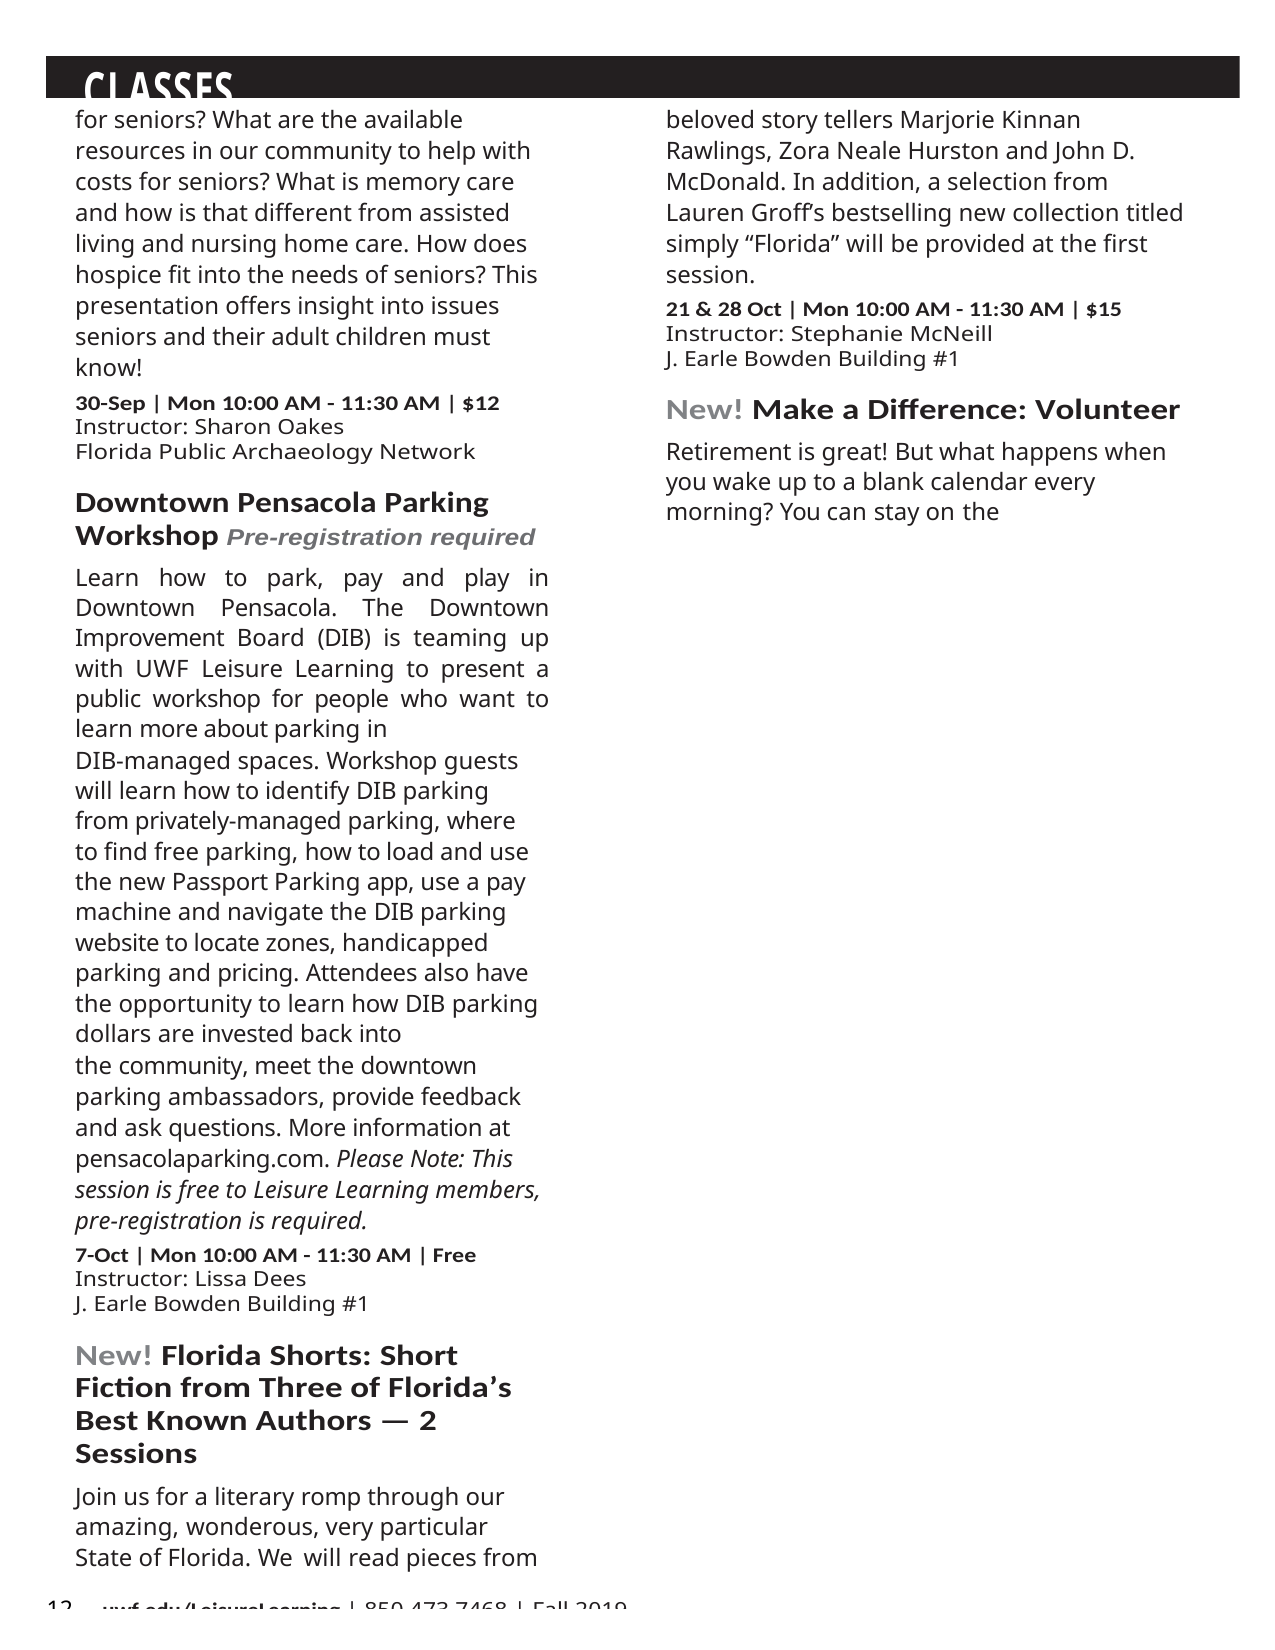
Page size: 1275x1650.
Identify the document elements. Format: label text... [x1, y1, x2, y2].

text Florida Public Archaeology Network [75, 439, 607, 464]
text Downtown Pensacola Parking Workshop Pre-registration required [75, 486, 540, 552]
text Instructor: Sharon Oakes [75, 415, 607, 439]
text 7-Oct | Mon 10:00 AM - 11:30 AM | Free [75, 1243, 607, 1267]
text Retirement is great! But what happens when you wake up to a blank calendar every morning? You can stay on the [666, 436, 1199, 528]
text Instructor: Stephanie McNeill [666, 322, 1250, 346]
text the community, meet the downtown parking ambassadors, provide feedback and ask questions. More information at pensacolaparking.com. Please Note: This session is free to Leisure Learning members, pre-registration is required. [75, 1050, 561, 1236]
text J. Earle Bowden Building #1 [666, 346, 1250, 371]
text 21 & 28 Oct | Mon 10:00 AM - 11:30 AM | $15 [666, 297, 1250, 322]
text Instructor: Lissa Dees [75, 1267, 607, 1292]
text Learn how to park, pay and play in Downtown Pensacola. The Downtown Improvement Board (DIB) is teaming up with UWF Leisure Learning to present a public workshop for people who want to learn more about parking in [75, 562, 549, 745]
text for seniors? What are the available resources in our community to help with costs for seniors? What is memory care and how is that different from assisted living and nursing home care. How does hospice fit into the needs of seniors? This presentation offers insight into issues seniors and their adult children must know! [75, 104, 552, 383]
text DIB-managed spaces. Workshop guests will learn how to identify DIB parking from privately-managed parking, where to find free parking, how to load and use the new Passport Parking app, use a pay machine and navigate the DIB parking website to locate zones, handicapped parking and pricing. Attendees also have the opportunity to learn how DIB parking dollars are invested back into [75, 745, 540, 1049]
text New! Florida Shorts: Short Fiction from Three of Florida’s Best Known Authors — 2 Sessions [75, 1338, 540, 1471]
text New! Make a Difference: Volunteer [666, 391, 1250, 427]
text J. Earle Bowden Building #1 [75, 1292, 607, 1317]
text 30-Sep | Mon 10:00 AM - 11:30 AM | $12 [75, 390, 607, 415]
